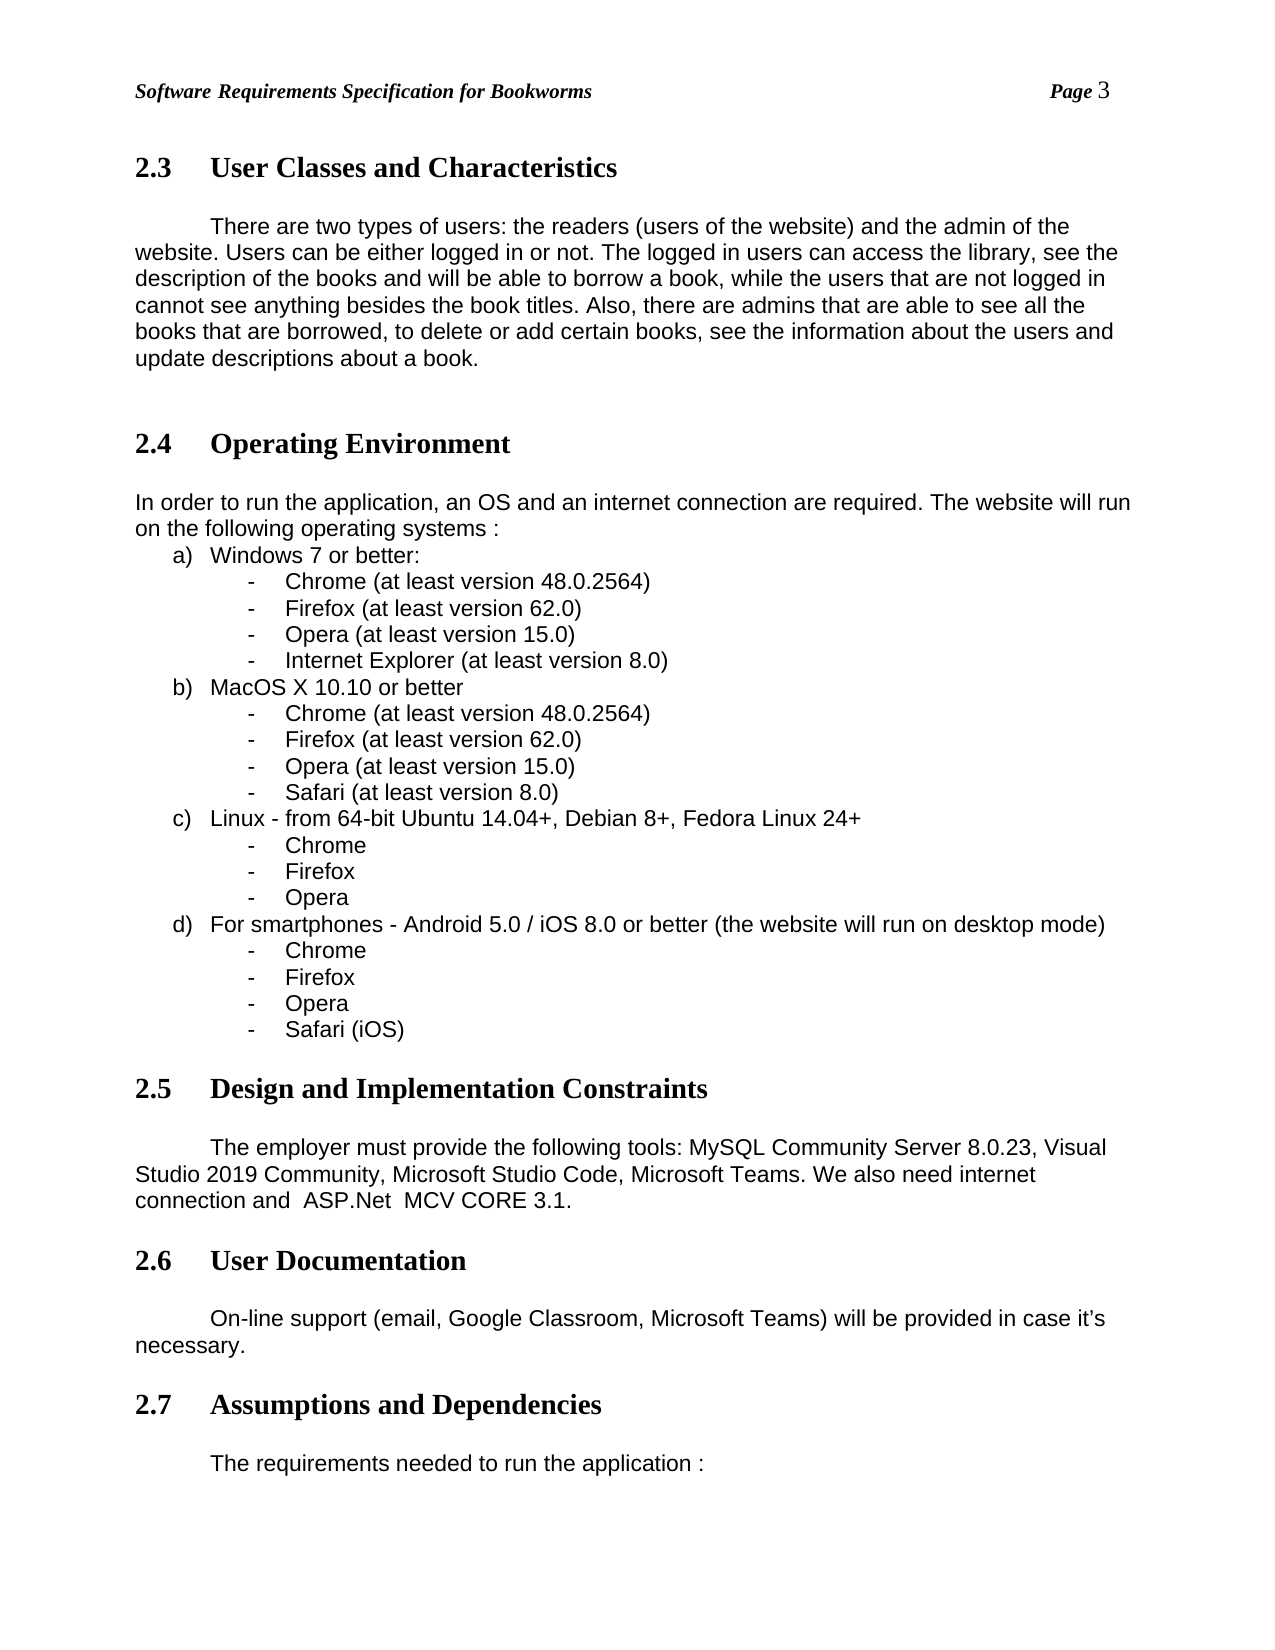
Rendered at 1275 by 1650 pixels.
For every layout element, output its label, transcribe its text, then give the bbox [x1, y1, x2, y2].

list MacOS X 10.10 or better [172, 673, 1140, 700]
list Opera [247, 990, 1140, 1016]
list Opera (at least version 15.0) [247, 753, 1140, 779]
list Linux - from 64-bit Ubuntu 14.04+, Debian 8+, Fedora Linux 24+ [172, 805, 1140, 832]
text On-line support (email, Google Classroom, Microsoft Teams) will be provided in case it’s necessary. [135, 1305, 1140, 1358]
list Safari (iOS) [247, 1016, 1140, 1042]
list Opera [247, 884, 1140, 911]
list Opera (at least version 15.0) [247, 621, 1140, 647]
list Firefox [247, 858, 1140, 884]
list Chrome [247, 832, 1140, 858]
list Chrome (at least version 48.0.2564) [247, 568, 1140, 594]
subtitle Design and Implementation Constraints [135, 1072, 1140, 1105]
text In order to run the application, an OS and an internet connection are required. The website will run on the following operating systems : [135, 489, 1140, 542]
text There are two types of users: the readers (users of the website) and the admin of the website. Users can be either logged in or not. The logged in users can access the library, see the description of the books and will be able to borrow a book, while the users that are not logged in cannot see anything besides the book titles. Also, there are admins that are able to see all the books that are borrowed, to delete or add certain books, see the information about the users and update descriptions about a book. [135, 213, 1140, 371]
subtitle User Classes and Characteristics [135, 150, 1140, 183]
subtitle Assumptions and Dependencies [135, 1387, 1140, 1421]
list Chrome (at least version 48.0.2564) [247, 700, 1140, 726]
list Firefox [247, 963, 1140, 990]
list Safari (at least version 8.0) [247, 779, 1140, 805]
list Firefox (at least version 62.0) [247, 726, 1140, 753]
list For smartphones - Android 5.0 / iOS 8.0 or better (the website will run on desktop mode) [172, 911, 1140, 937]
subtitle Operating Environment [135, 426, 1140, 460]
list Windows 7 or better: [172, 542, 1140, 568]
list Firefox (at least version 62.0) [247, 594, 1140, 621]
text The requirements needed to run the application : [135, 1450, 1140, 1476]
subtitle User Documentation [135, 1243, 1140, 1276]
list Internet Explorer (at least version 8.0) [247, 647, 1140, 673]
list Chrome [247, 937, 1140, 963]
text The employer must provide the following tools: MySQL Community Server 8.0.23, Visual Studio 2019 Community, Microsoft Studio Code, Microsoft Teams. We also need internet connection and ASP.Net MCV CORE 3.1. [135, 1134, 1140, 1213]
